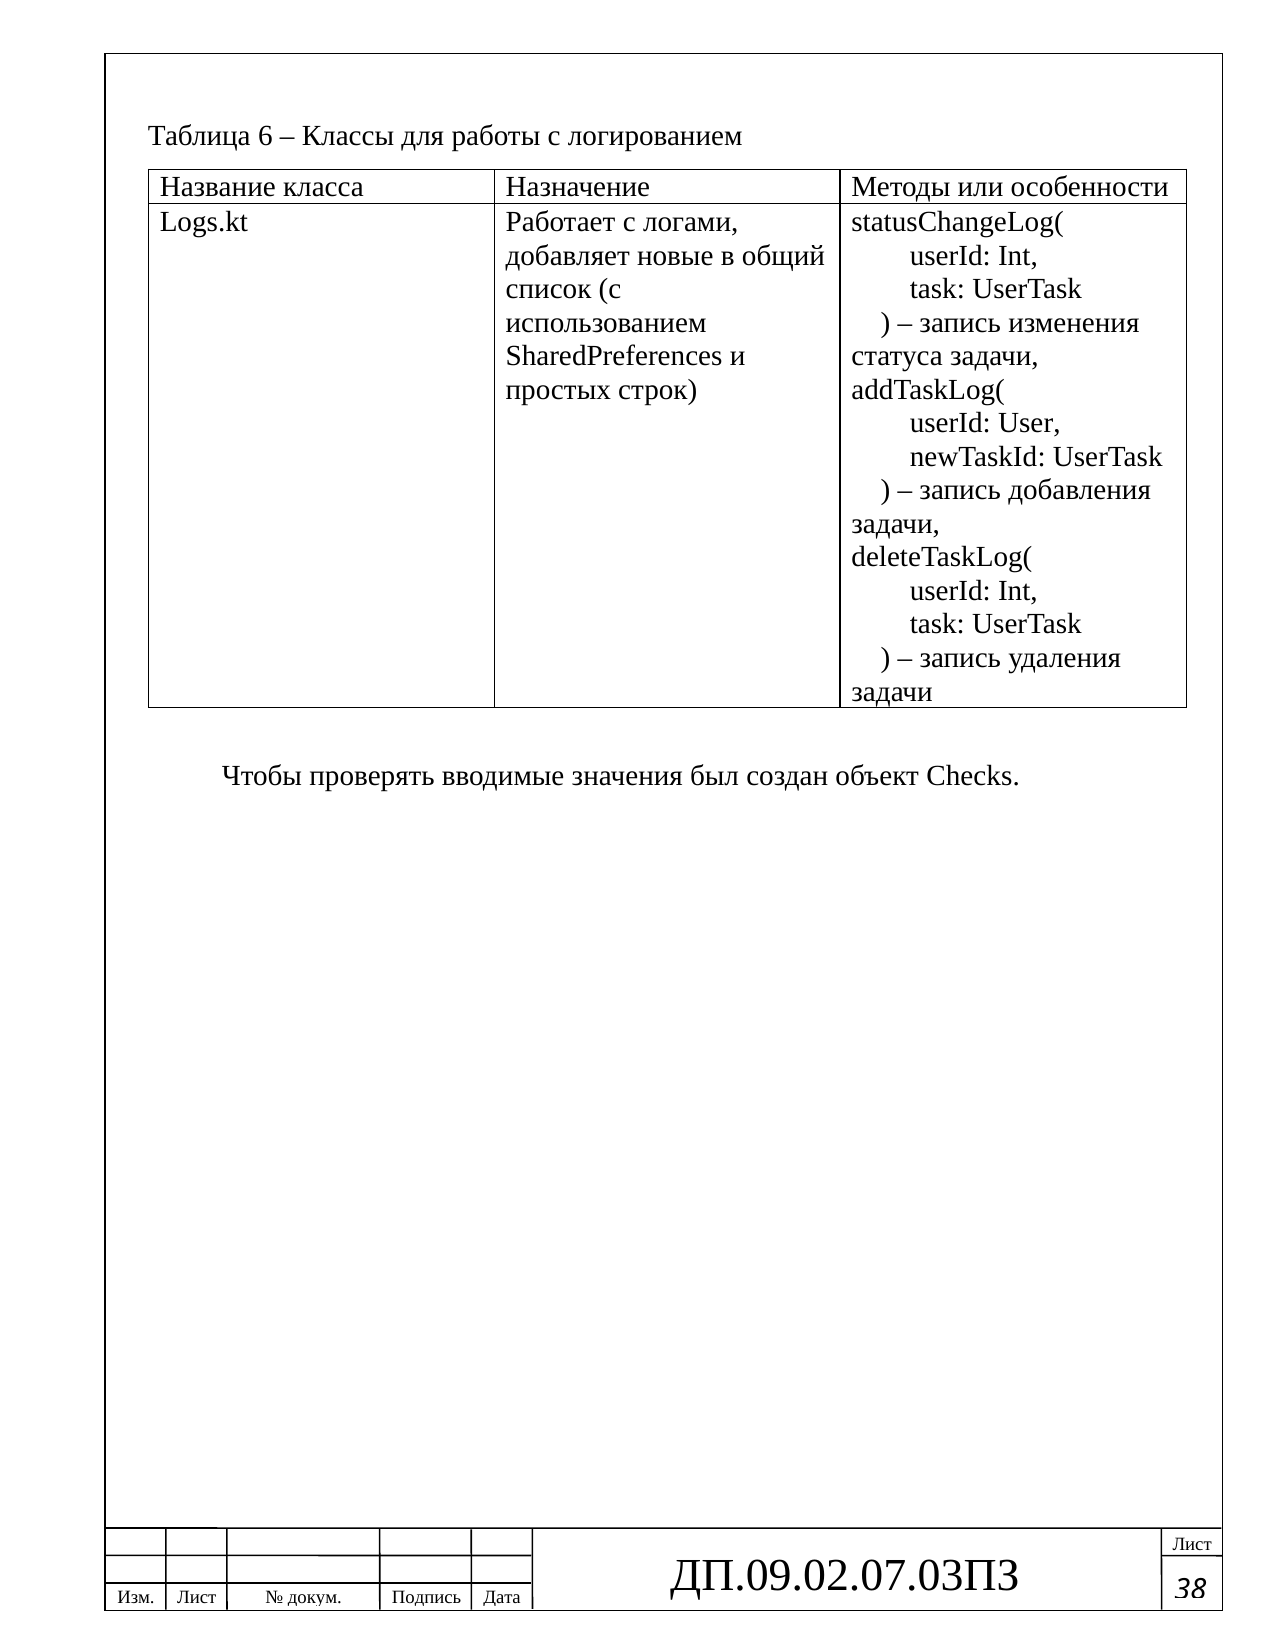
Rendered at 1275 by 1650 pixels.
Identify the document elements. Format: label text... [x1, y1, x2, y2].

text Чтобы проверять вводимые значения был создан объект Checks. [148, 758, 1186, 792]
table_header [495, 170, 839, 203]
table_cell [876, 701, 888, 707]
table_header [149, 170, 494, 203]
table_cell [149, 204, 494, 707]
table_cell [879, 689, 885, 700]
text Таблица 6 – Классы для работы с логированием [148, 118, 1186, 152]
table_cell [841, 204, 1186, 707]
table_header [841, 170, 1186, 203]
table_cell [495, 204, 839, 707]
